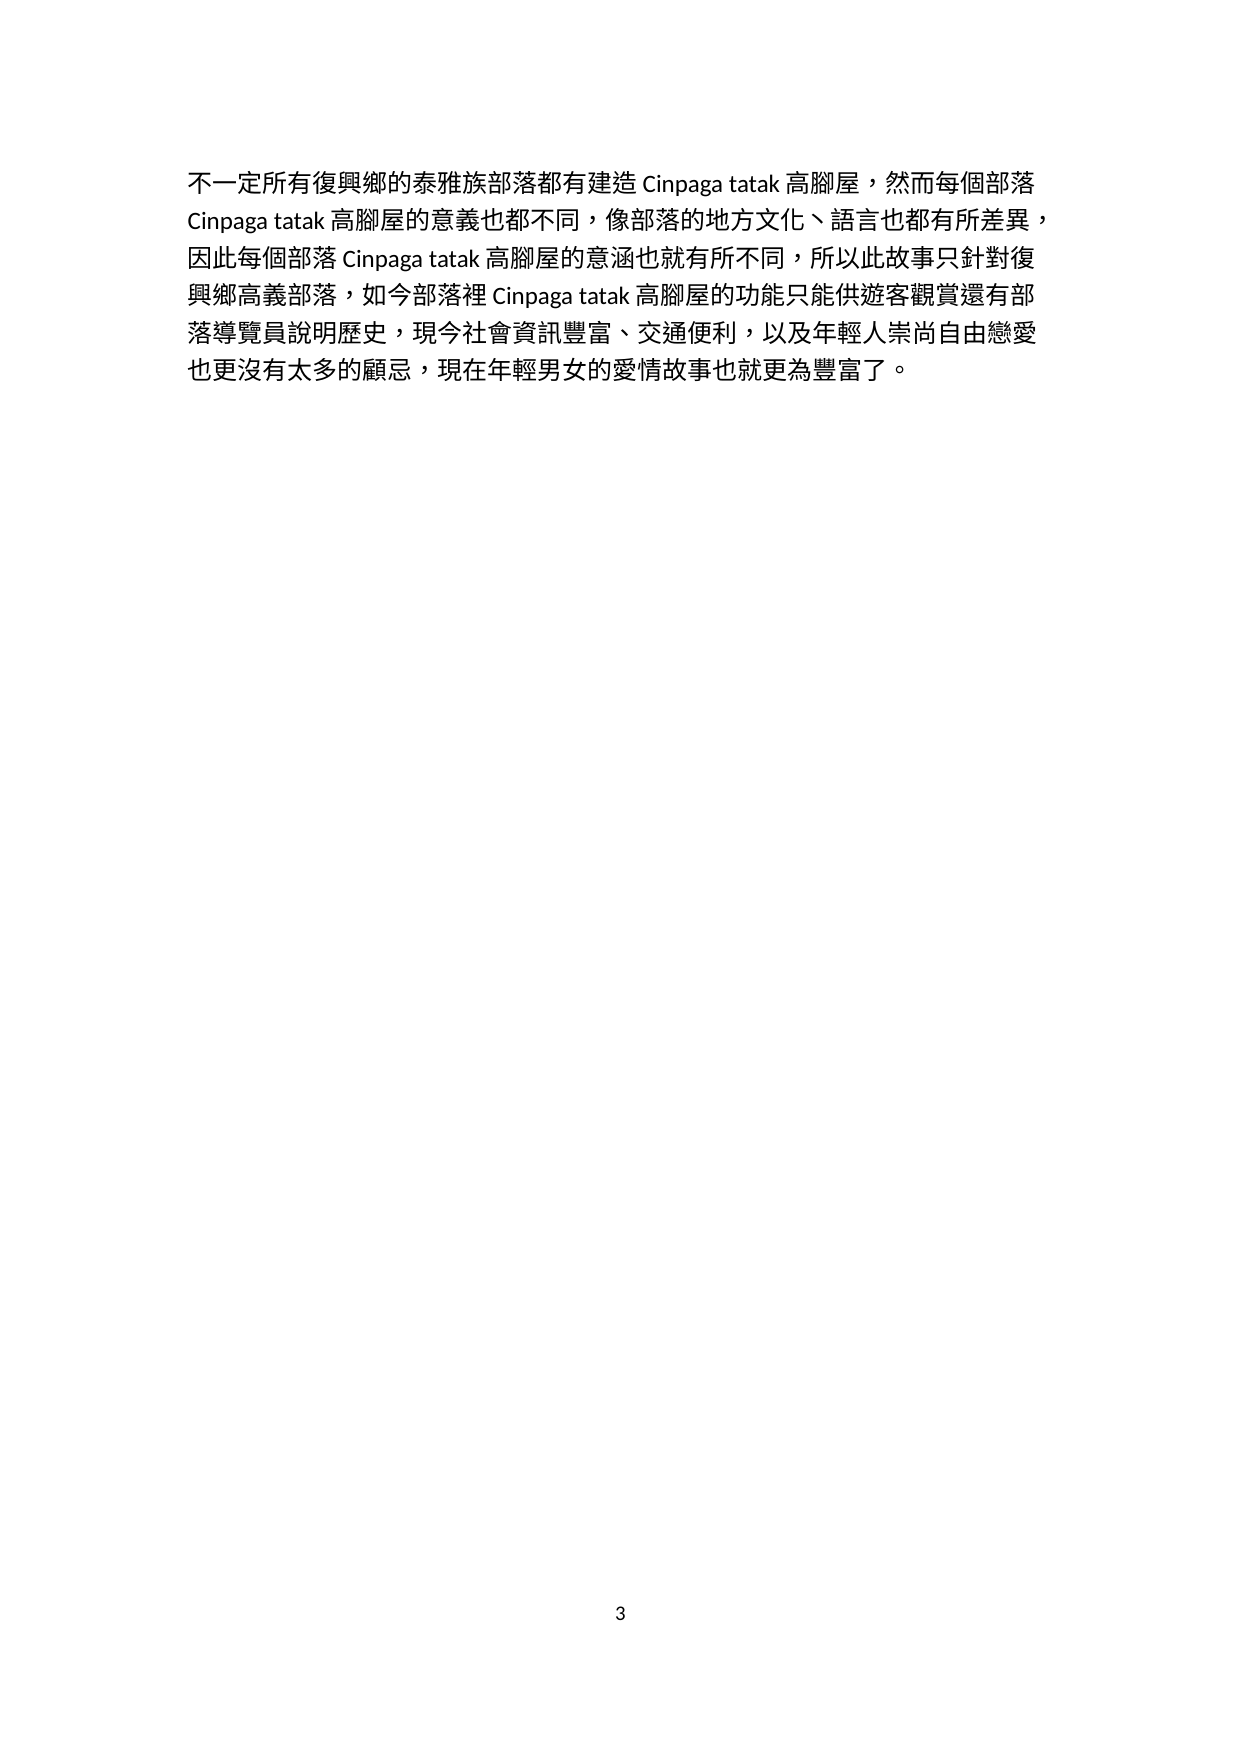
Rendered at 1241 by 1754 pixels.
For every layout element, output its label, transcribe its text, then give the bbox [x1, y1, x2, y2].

text 不一定所有復興鄉的泰雅族部落都有建造Cinpaga tatak 高腳屋，然而每個部落 Cinpaga tatak 高腳屋的意義也都不同，像部落的地方文化丶語言也都有所差異，因此每個部落Cinpaga tatak 高腳屋的意涵也就有所不同，所以此故事只針對復興鄉高義部落，如今部落裡Cinpaga tatak 高腳屋的功能只能供遊客觀賞還有部落導覽員說明歷史，現今社會資訊豐富、交通便利，以及年輕人崇尚自由戀愛也更沒有太多的顧忌，現在年輕男女的愛情故事也就更為豐富了。 [187, 162, 1053, 387]
